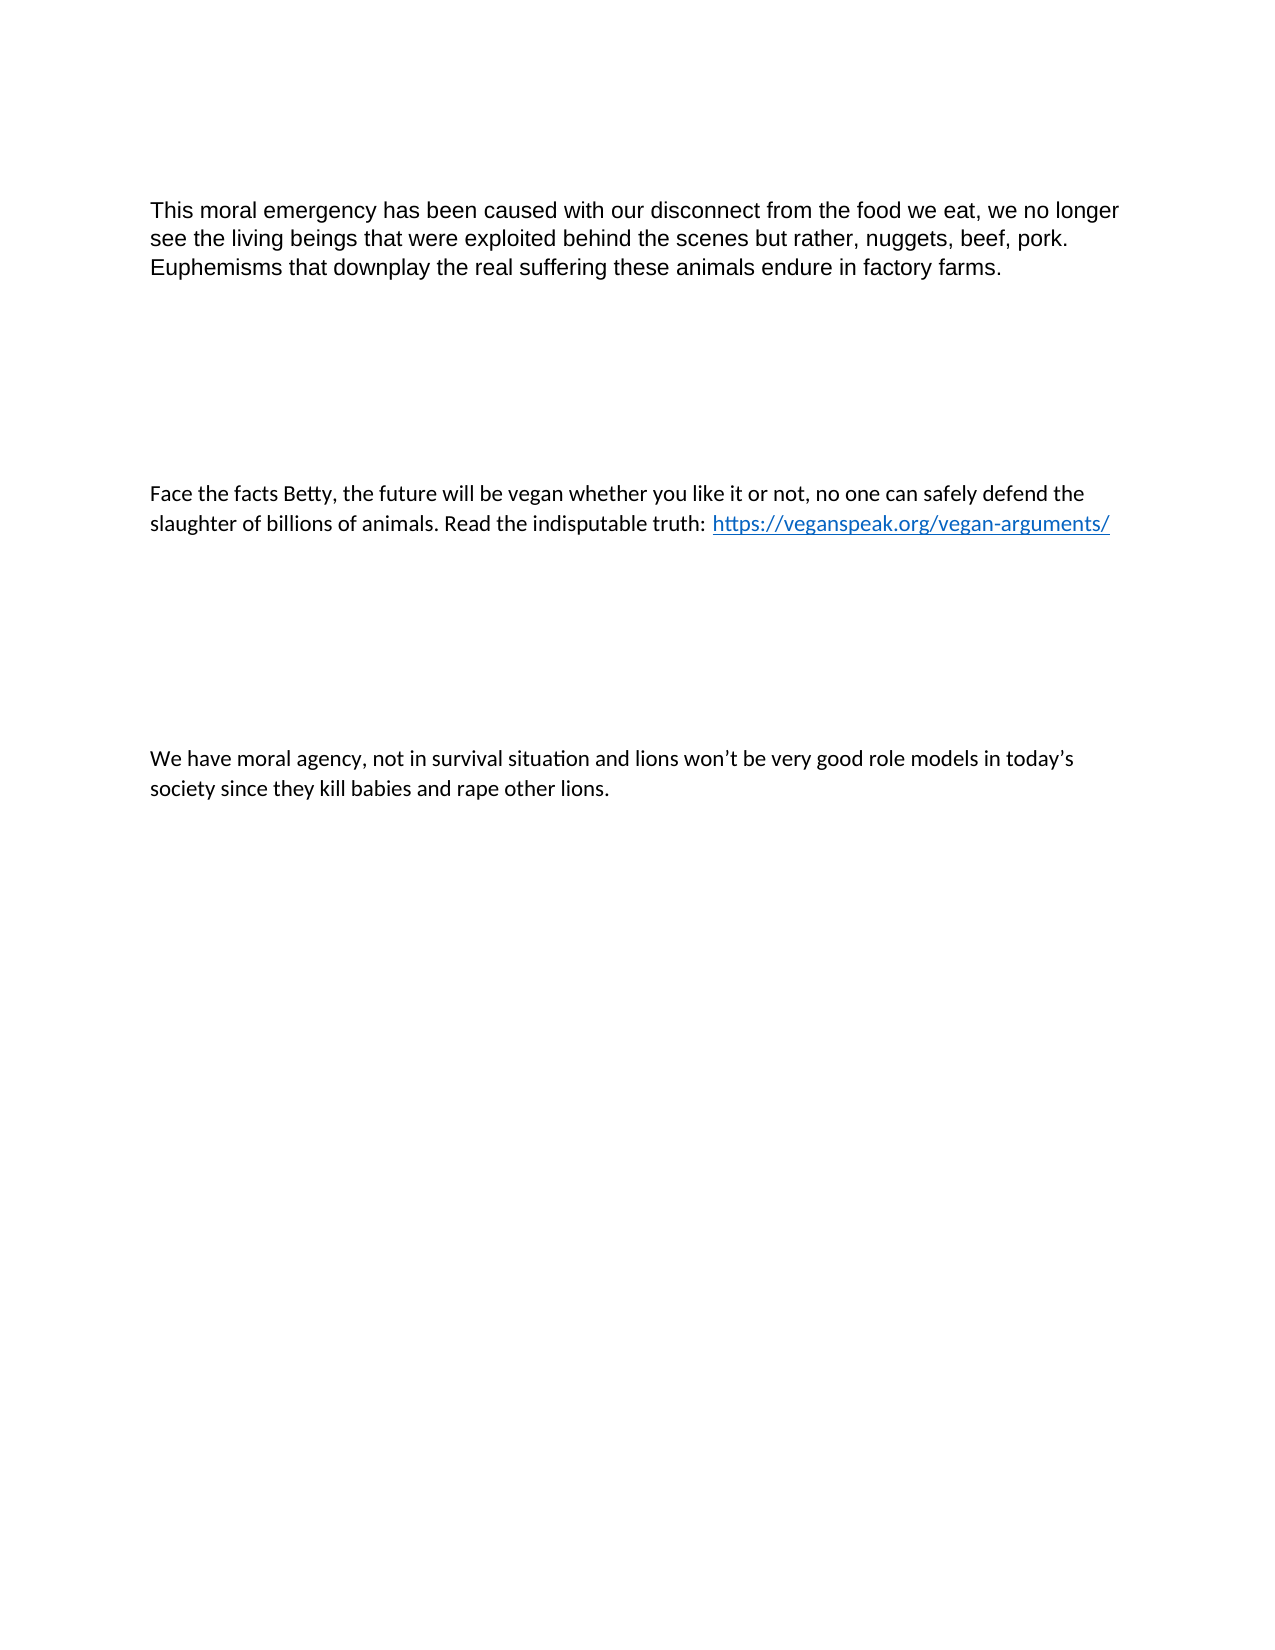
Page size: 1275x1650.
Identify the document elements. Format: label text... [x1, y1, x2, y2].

text Face the facts Betty, the future will be vegan whether you like it or not, no one can safely defend the slaughter of billions of animals. Read the indisputable truth: https://veganspeak.org/vegan-arguments/ [150, 479, 1125, 537]
text We have moral agency, not in survival situation and lions won’t be very good role models in today’s society since they kill babies and rape other lions. [150, 744, 1125, 802]
text This moral emergency has been caused with our disconnect from the food we eat, we no longer see the living beings that were exploited behind the scenes but rather, nuggets, beef, pork. Euphemisms that downplay the real suffering these animals endure in factory farms. [150, 197, 1125, 280]
